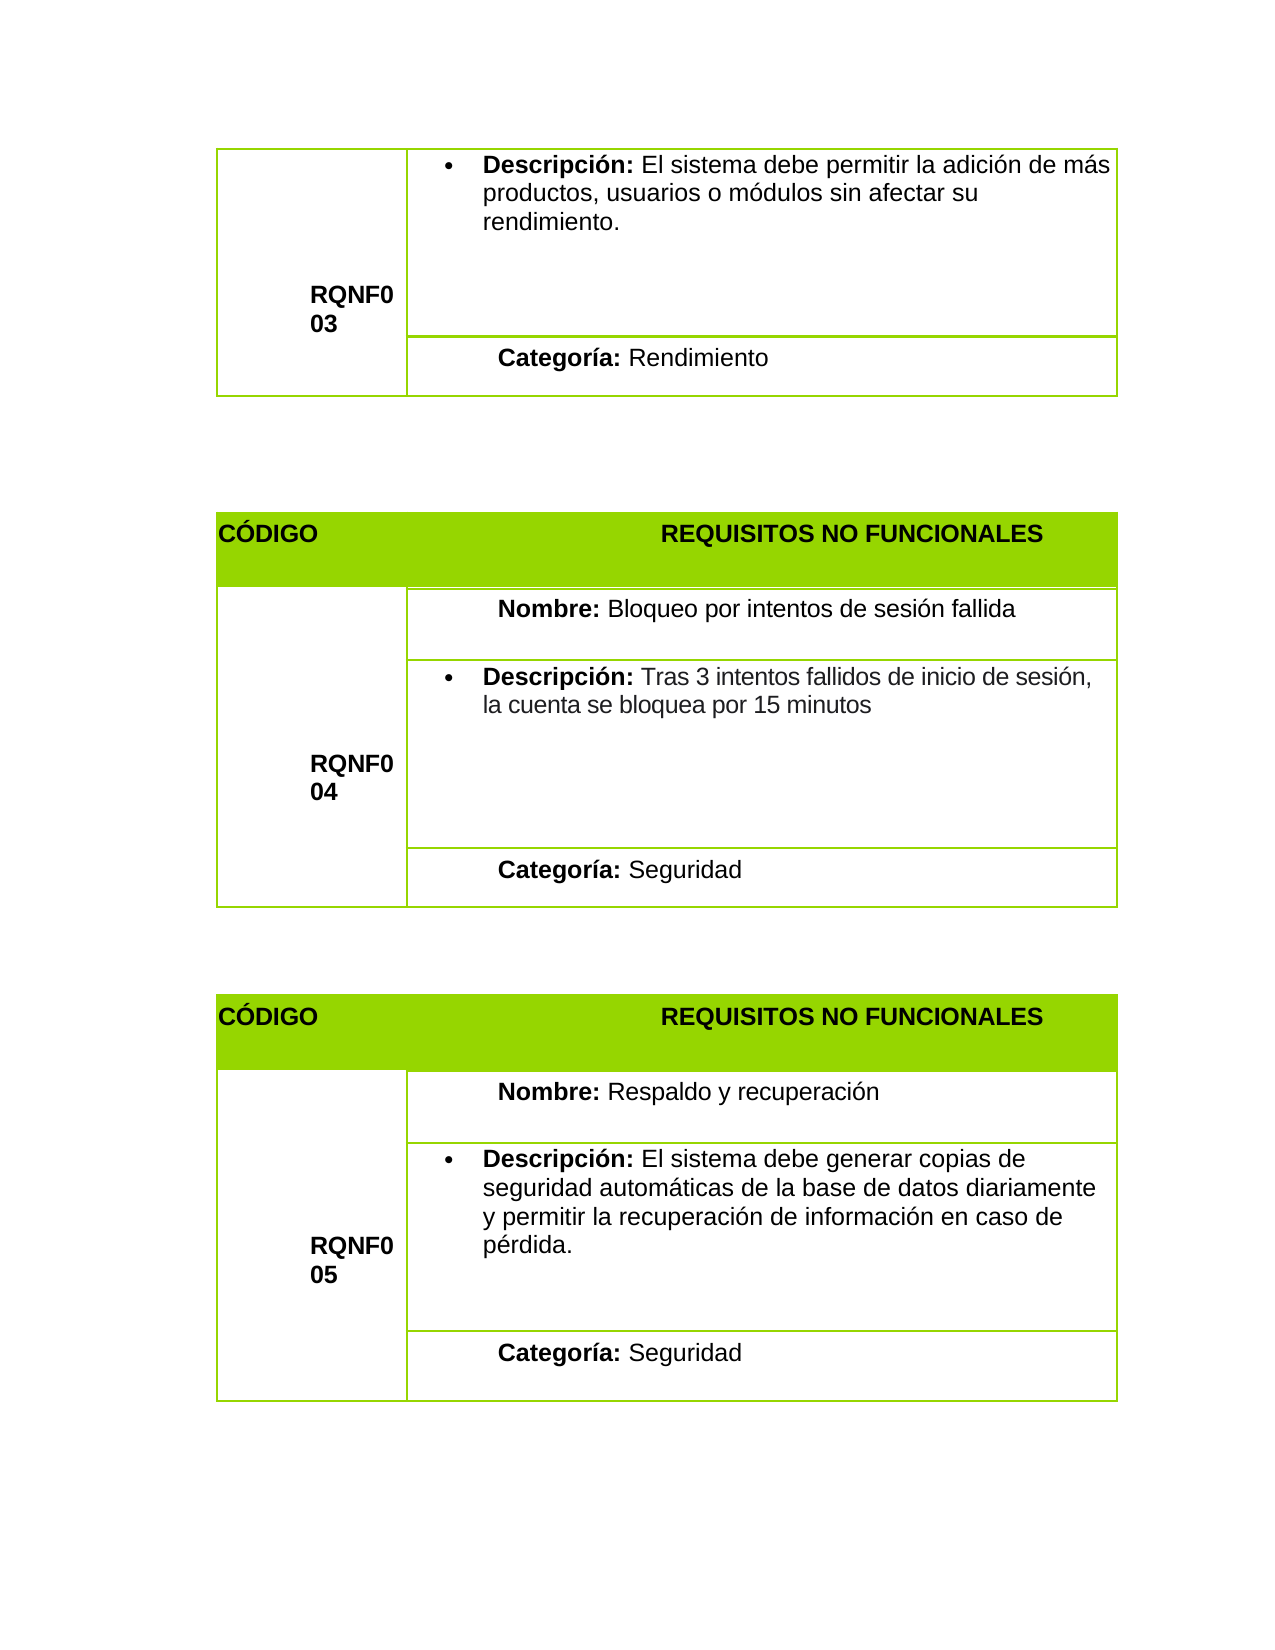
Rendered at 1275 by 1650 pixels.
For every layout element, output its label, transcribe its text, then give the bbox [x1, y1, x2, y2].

table_header CÓDIGO [218, 994, 406, 1070]
table_header REQUISITOS NO FUNCIONALES [408, 994, 1116, 1070]
table_cell Categoría: Seguridad [408, 1332, 1116, 1400]
table_header CÓDIGO [218, 512, 406, 587]
table_header REQUISITOS NO FUNCIONALES [408, 512, 1116, 587]
table_cell Descripción: El sistema debe generar copias de seguridad automáticas de la base de datos diariamente y permitir la recuperación de información en caso de pérdida. [408, 1144, 1116, 1330]
table_cell RQNF003 [218, 150, 406, 394]
table_cell RQNF004 [218, 588, 406, 906]
table_cell Nombre: Bloqueo por intentos de sesión fallida [408, 590, 1116, 659]
table_cell Categoría: Rendimiento [408, 338, 1116, 394]
table_cell Descripción: Tras 3 intentos fallidos de inicio de sesión, la cuenta se bloquea por 15 minutos [408, 661, 1116, 847]
table_cell RQNF005 [218, 1070, 406, 1400]
table_cell Descripción: El sistema debe permitir la adición de más productos, usuarios o módulos sin afectar su rendimiento. [408, 150, 1116, 335]
table_cell Categoría: Seguridad [408, 849, 1116, 906]
table_cell Nombre: Respaldo y recuperación [408, 1072, 1116, 1142]
